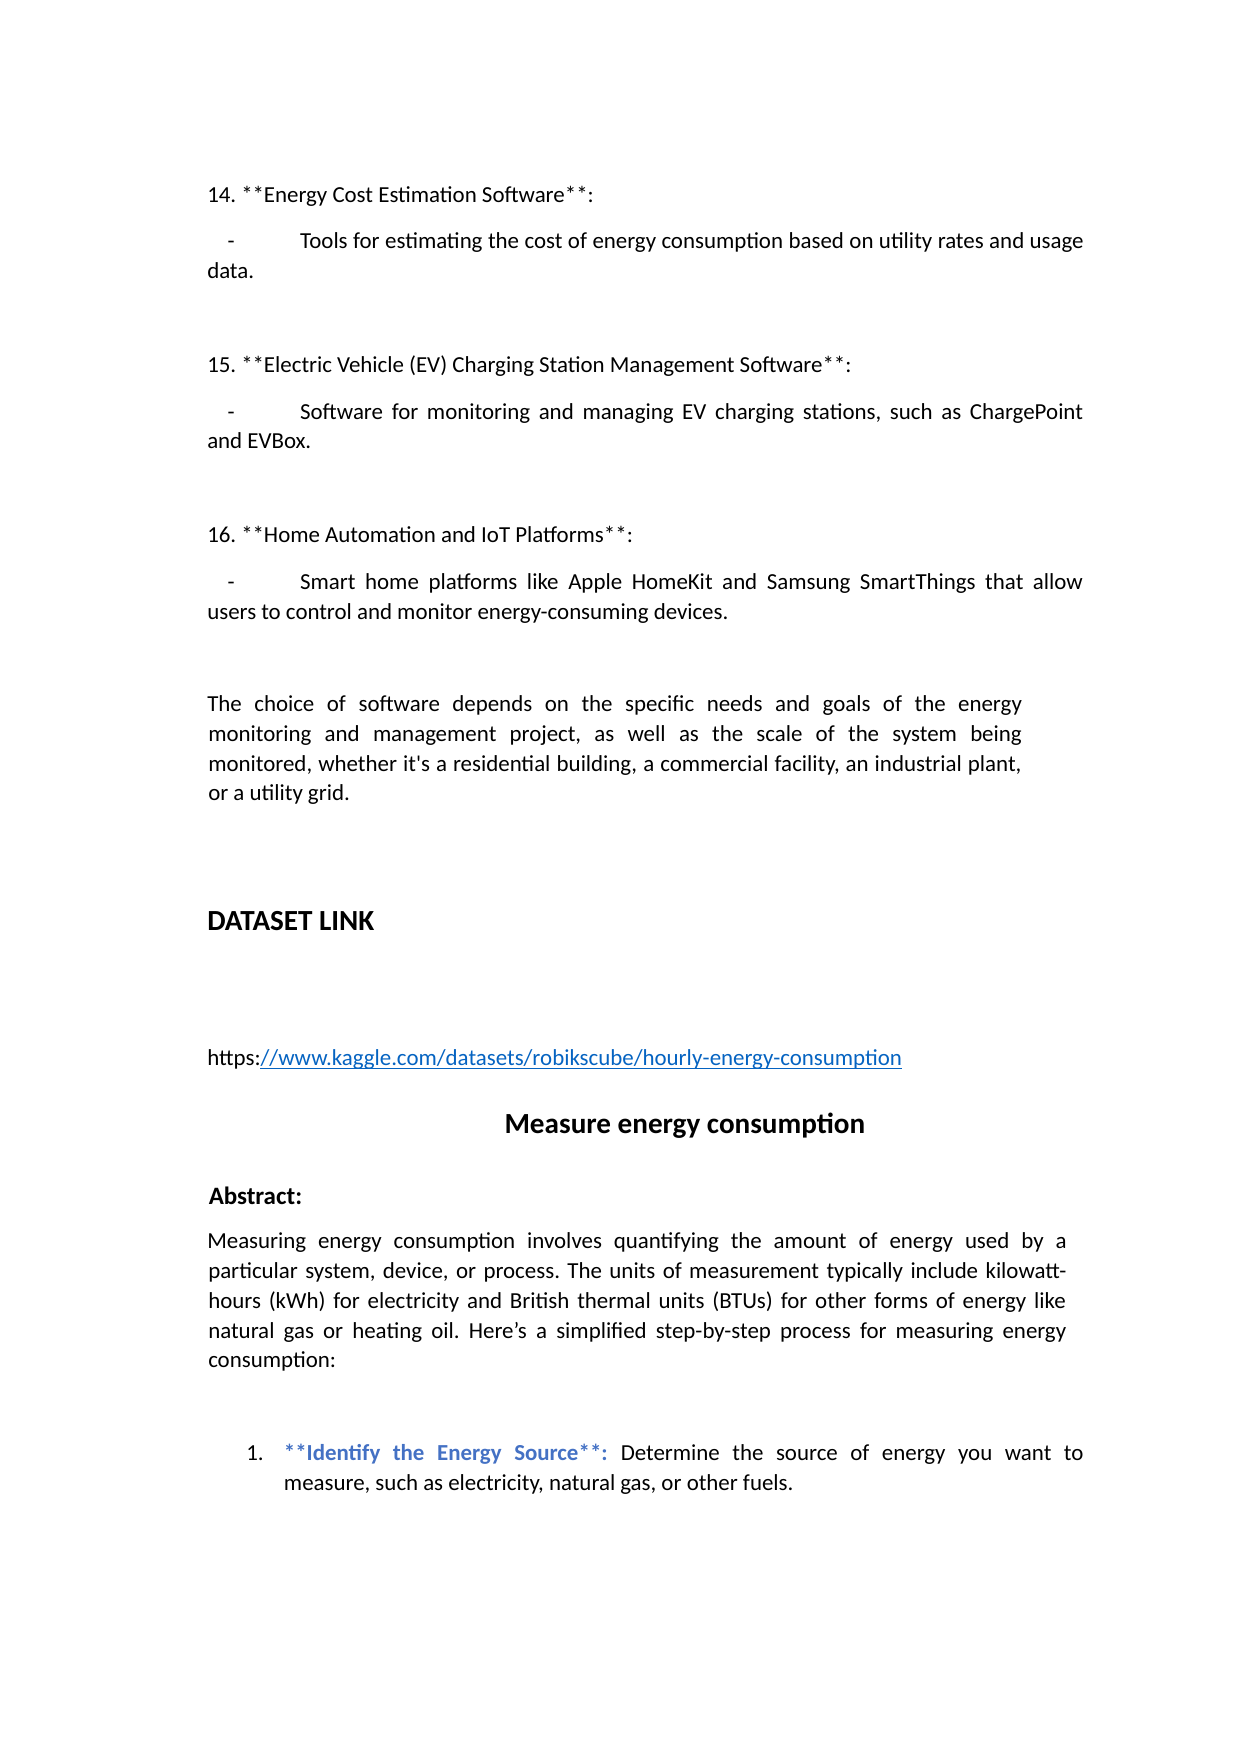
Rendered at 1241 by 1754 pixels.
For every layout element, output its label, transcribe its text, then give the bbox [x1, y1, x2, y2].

list **Identify the Energy Source**: Determine the source of energy you want to measure, such as electricity, natural gas, or other fuels. [246, 1438, 1084, 1496]
subtitle Measure energy consumption [282, 1105, 1088, 1141]
list Software for monitoring and managing EV charging stations, such as ChargePoint and EVBox. [207, 397, 1084, 455]
list Tools for estimating the cost of energy consumption based on utility rates and usage data. [207, 226, 1084, 284]
text https://www.kaggle.com/datasets/robikscube/hourly-energy-consumption [207, 1043, 1084, 1072]
text DATASET LINK [207, 902, 1090, 938]
list **Energy Cost Estimation Software**: [207, 180, 1084, 208]
text The choice of software depends on the specific needs and goals of the energy monitoring and management project, as well as the scale of the system being monitored, whether it's a residential building, a commercial facility, an industrial plant, or a utility grid. [207, 689, 1024, 807]
list Smart home platforms like Apple HomeKit and Samsung SmartThings that allow users to control and monitor energy-consuming devices. [207, 567, 1084, 625]
list **Electric Vehicle (EV) Charging Station Management Software**: [207, 350, 1084, 378]
text Measuring energy consumption involves quantifying the amount of energy used by a particular system, device, or process. The units of measurement typically include kilowatt-hours (kWh) for electricity and British thermal units (BTUs) for other forms of energy like natural gas or heating oil. Here’s a simplified step-by-step process for measuring energy consumption: [207, 1227, 1068, 1373]
text Abstract: [208, 1180, 1090, 1210]
list **Home Automation and IoT Platforms**: [207, 520, 1084, 548]
